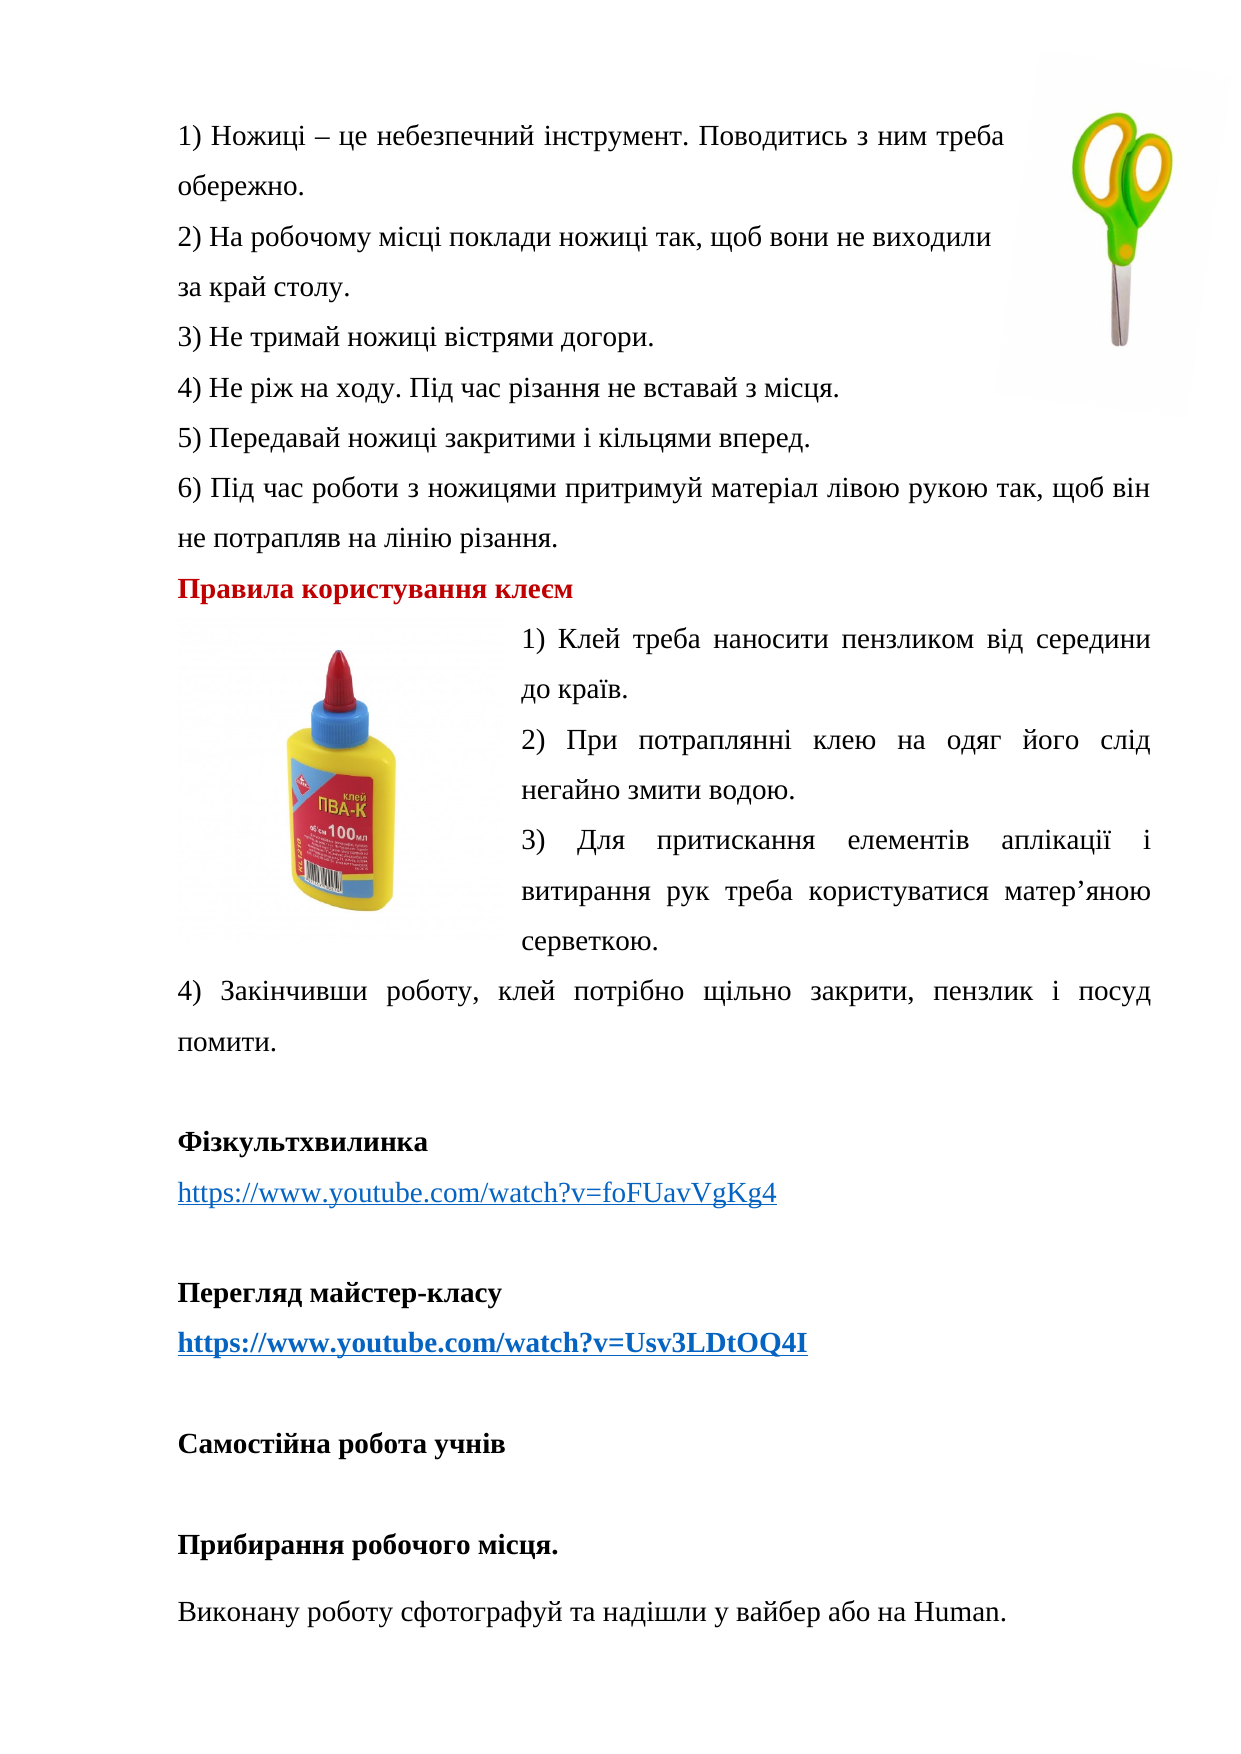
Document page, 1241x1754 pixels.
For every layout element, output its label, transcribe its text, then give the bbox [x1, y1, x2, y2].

text Самостійна робота учнів [177, 1426, 1152, 1460]
text 3) Для притискання елементів аплікації і витирання рук треба користуватися матер’яною серветкою. [177, 822, 1152, 957]
text Виконану роботу сфотографуй та надішли у вайбер або на Human. [177, 1594, 1152, 1627]
text 1) Клей треба наносити пензликом від середини до країв. [502, 621, 1152, 705]
text 4) Не ріж на ходу. Під час різання не вставай з місця. [177, 370, 1056, 403]
text Правила користування клеєм [177, 571, 1152, 604]
text 3) Не тримай ножиці вістрями догори. [177, 319, 1004, 353]
text https://www.youtube.com/watch?v=foFUavVgKg4 [177, 1175, 1152, 1208]
picture [995, 50, 1231, 418]
text 5) Передавай ножиці закритими і кільцями вперед. [177, 420, 1152, 453]
text 1) Ножиці – це небезпечний інструмент. Поводитись з ним треба обережно. [177, 118, 1030, 202]
text 2) На робочому місці поклади ножиці так, щоб вони не виходили за край столу. [177, 219, 1017, 303]
picture [177, 616, 502, 942]
text Перегляд майстер-класу [177, 1275, 1152, 1309]
text 4) Закінчивши роботу, клей потрібно щільно закрити, пензлик і посуд помити. [177, 973, 1152, 1057]
text 2) При потраплянні клею на одяг його слід негайно змити водою. [502, 722, 1152, 806]
text https://www.youtube.com/watch?v=Usv3LDtOQ4I [177, 1326, 1152, 1359]
text 6) Під час роботи з ножицями притримуй матеріал лівою рукою так, щоб він не потрапляв на лінію різання. [177, 470, 1152, 554]
text Прибирання робочого місця. [177, 1527, 1152, 1560]
text Фізкультхвилинка [177, 1124, 1152, 1158]
